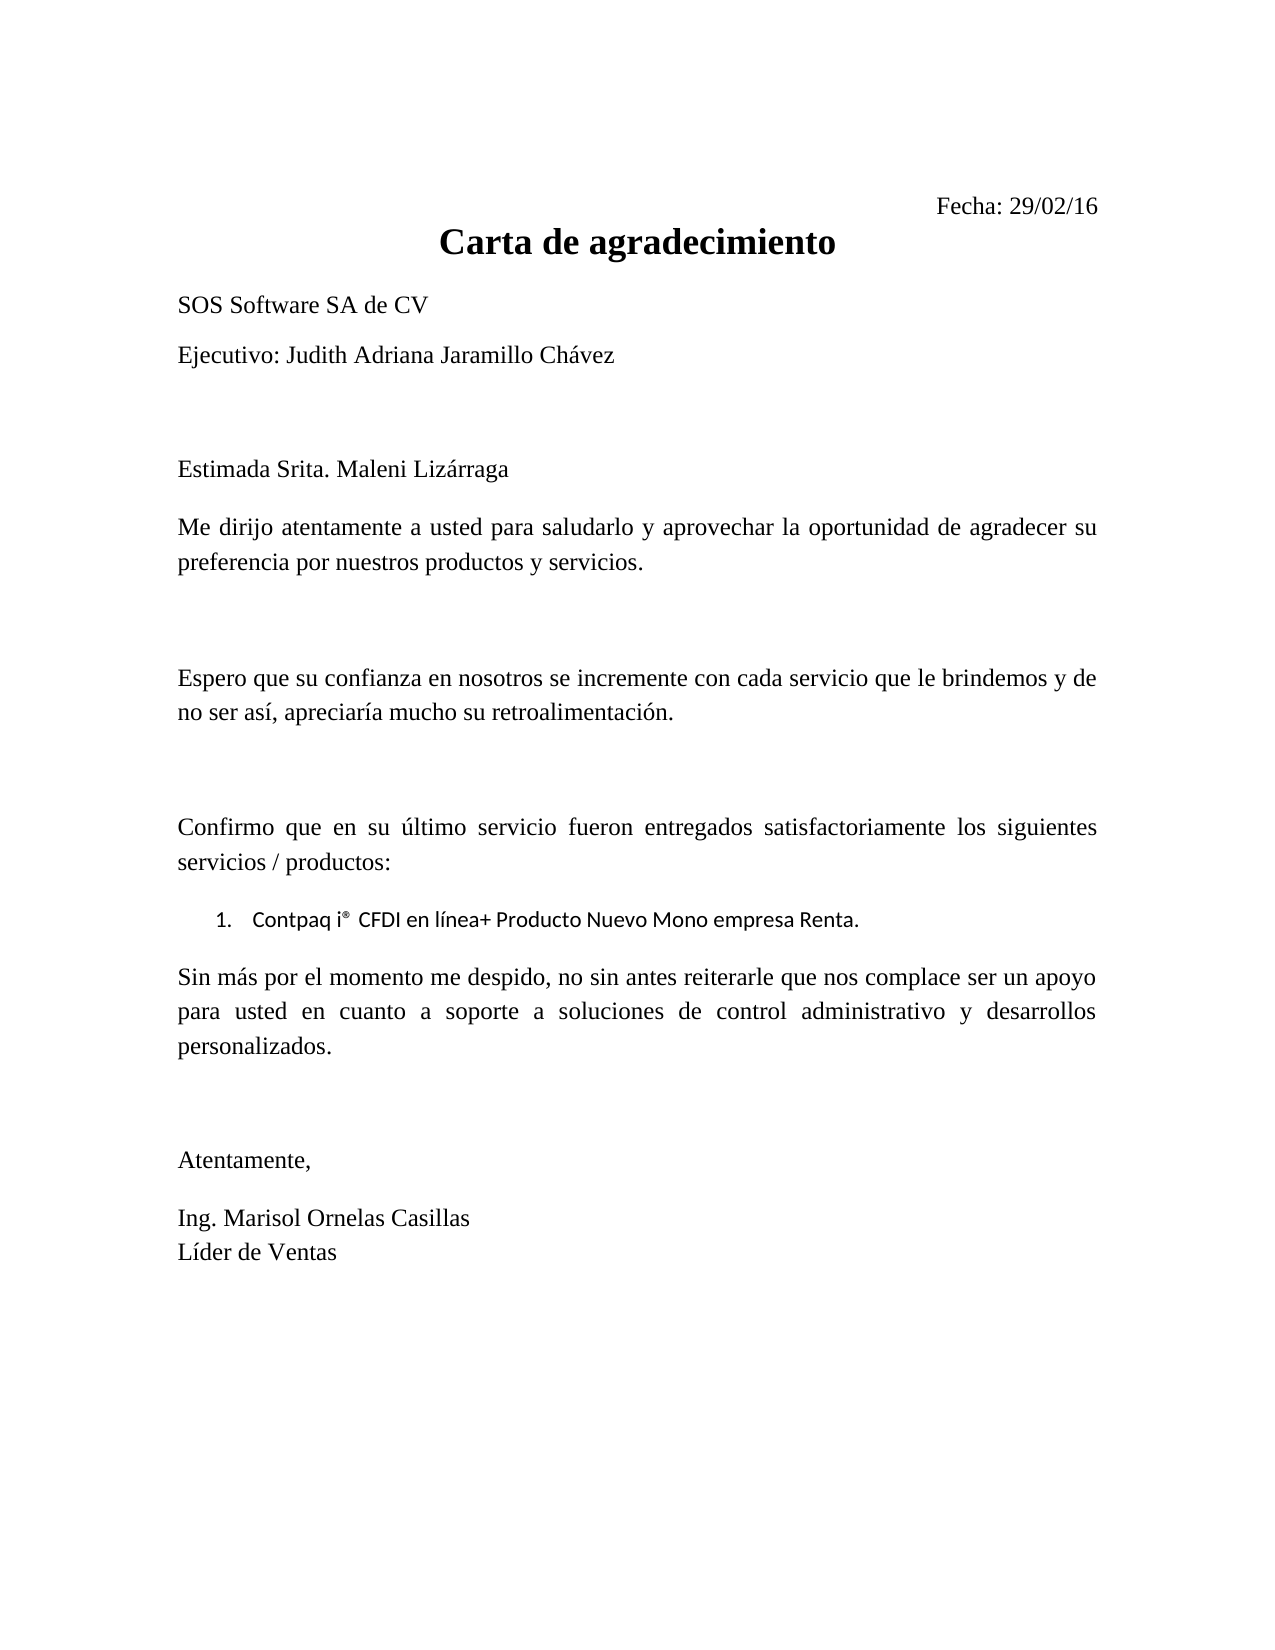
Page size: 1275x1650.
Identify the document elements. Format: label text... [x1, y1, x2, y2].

text Carta de agradecimiento [177, 219, 1098, 263]
text Ejecutivo: Judith Adriana Jaramillo Chávez [177, 340, 1098, 368]
text Me dirijo atentamente a usted para saludarlo y aprovechar la oportunidad de agradecer su preferencia por nuestros productos y servicios. [177, 512, 1098, 576]
text Confirmo que en su último servicio fueron entregados satisfactoriamente los siguientes servicios / productos: [177, 812, 1098, 876]
text Espero que su confianza en nosotros se incremente con cada servicio que le brindemos y de no ser así, apreciaría mucho su retroalimentación. [177, 663, 1098, 726]
text SOS Software SA de CV [177, 291, 1098, 319]
text Atentamente, [177, 1146, 1098, 1174]
list Contpaq i® CFDI en línea+ Producto Nuevo Mono empresa Renta. [215, 905, 1098, 933]
text Sin más por el momento me despido, no sin antes reiterarle que nos complace ser un apoyo para usted en cuanto a soporte a soluciones de control administrativo y desarrollos personalizados. [177, 962, 1098, 1059]
text Fecha: 29/02/16 [177, 191, 1098, 219]
text Ing. Marisol Ornelas Casillas Líder de Ventas [177, 1203, 1098, 1265]
text Estimada Srita. Maleni Lizárraga [177, 454, 1098, 483]
